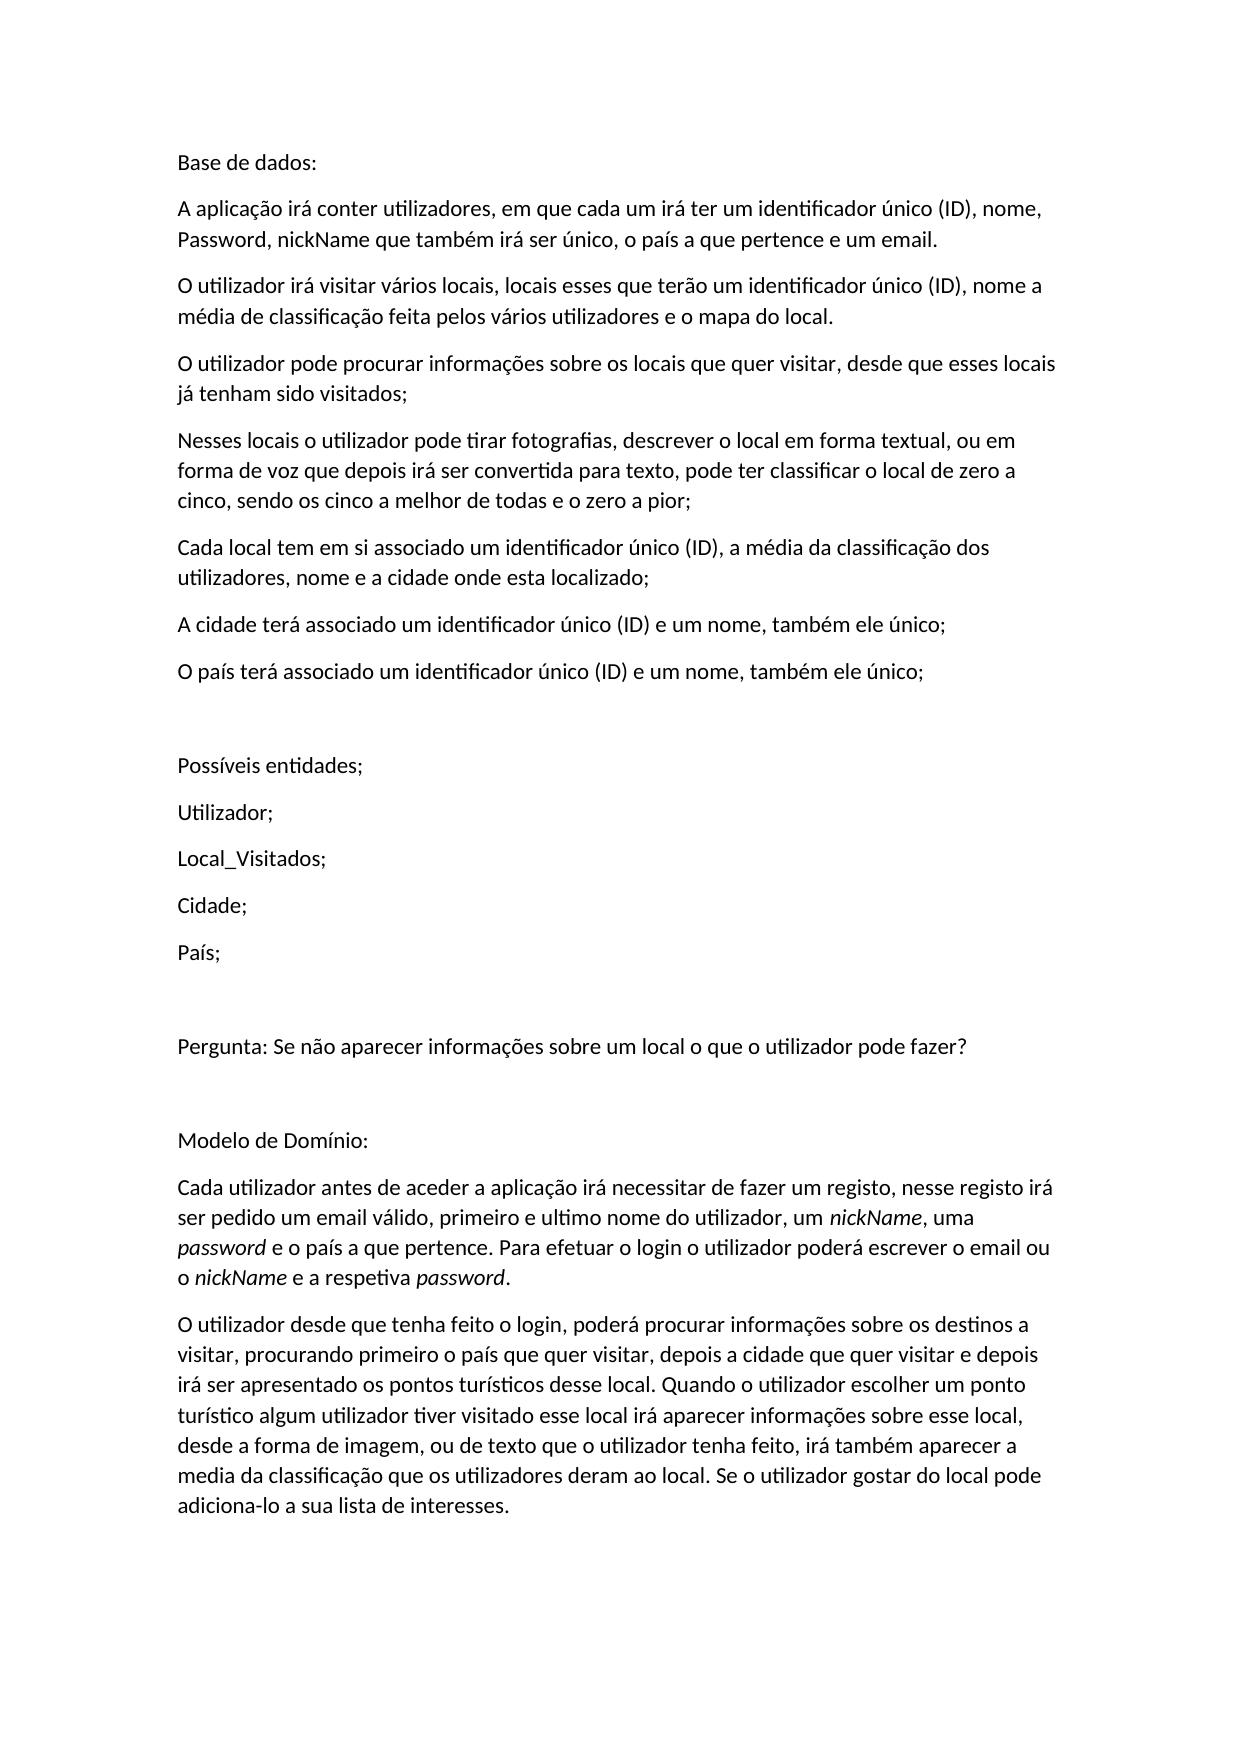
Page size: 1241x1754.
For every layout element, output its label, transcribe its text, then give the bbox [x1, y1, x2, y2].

text Base de dados: [177, 148, 1063, 176]
text País; [177, 938, 1063, 966]
text O utilizador irá visitar vários locais, locais esses que terão um identificador único (ID), nome a média de classificação feita pelos vários utilizadores e o mapa do local. [177, 272, 1063, 330]
text Pergunta: Se não aparecer informações sobre um local o que o utilizador pode fazer? [177, 1032, 1063, 1060]
text O utilizador pode procurar informações sobre os locais que quer visitar, desde que esses locais já tenham sido visitados; [177, 349, 1063, 407]
text Local_Visitados; [177, 844, 1063, 872]
text O utilizador desde que tenha feito o login, poderá procurar informações sobre os destinos a visitar, procurando primeiro o país que quer visitar, depois a cidade que quer visitar e depois irá ser apresentado os pontos turísticos desse local. Quando o utilizador escolher um ponto turístico algum utilizador tiver visitado esse local irá aparecer informações sobre esse local, desde a forma de imagem, ou de texto que o utilizador tenha feito, irá também aparecer a media da classificação que os utilizadores deram ao local. Se o utilizador gostar do local pode adiciona-lo a sua lista de interesses. [177, 1310, 1063, 1519]
text Utilizador; [177, 798, 1063, 826]
text Cada local tem em si associado um identificador único (ID), a média da classificação dos utilizadores, nome e a cidade onde esta localizado; [177, 533, 1063, 591]
text A cidade terá associado um identificador único (ID) e um nome, também ele único; [177, 610, 1063, 638]
text O país terá associado um identificador único (ID) e um nome, também ele único; [177, 657, 1063, 685]
text A aplicação irá conter utilizadores, em que cada um irá ter um identificador único (ID), nome, Password, nickName que também irá ser único, o país a que pertence e um email. [177, 194, 1063, 253]
text Cidade; [177, 891, 1063, 919]
text Possíveis entidades; [177, 751, 1063, 779]
text Cada utilizador antes de aceder a aplicação irá necessitar de fazer um registo, nesse registo irá ser pedido um email válido, primeiro e ultimo nome do utilizador, um nickName, uma password e o país a que pertence. Para efetuar o login o utilizador poderá escrever o email ou o nickName e a respetiva password. [177, 1173, 1063, 1291]
text Modelo de Domínio: [177, 1126, 1063, 1154]
text Nesses locais o utilizador pode tirar fotografias, descrever o local em forma textual, ou em forma de voz que depois irá ser convertida para texto, pode ter classificar o local de zero a cinco, sendo os cinco a melhor de todas e o zero a pior; [177, 426, 1063, 514]
